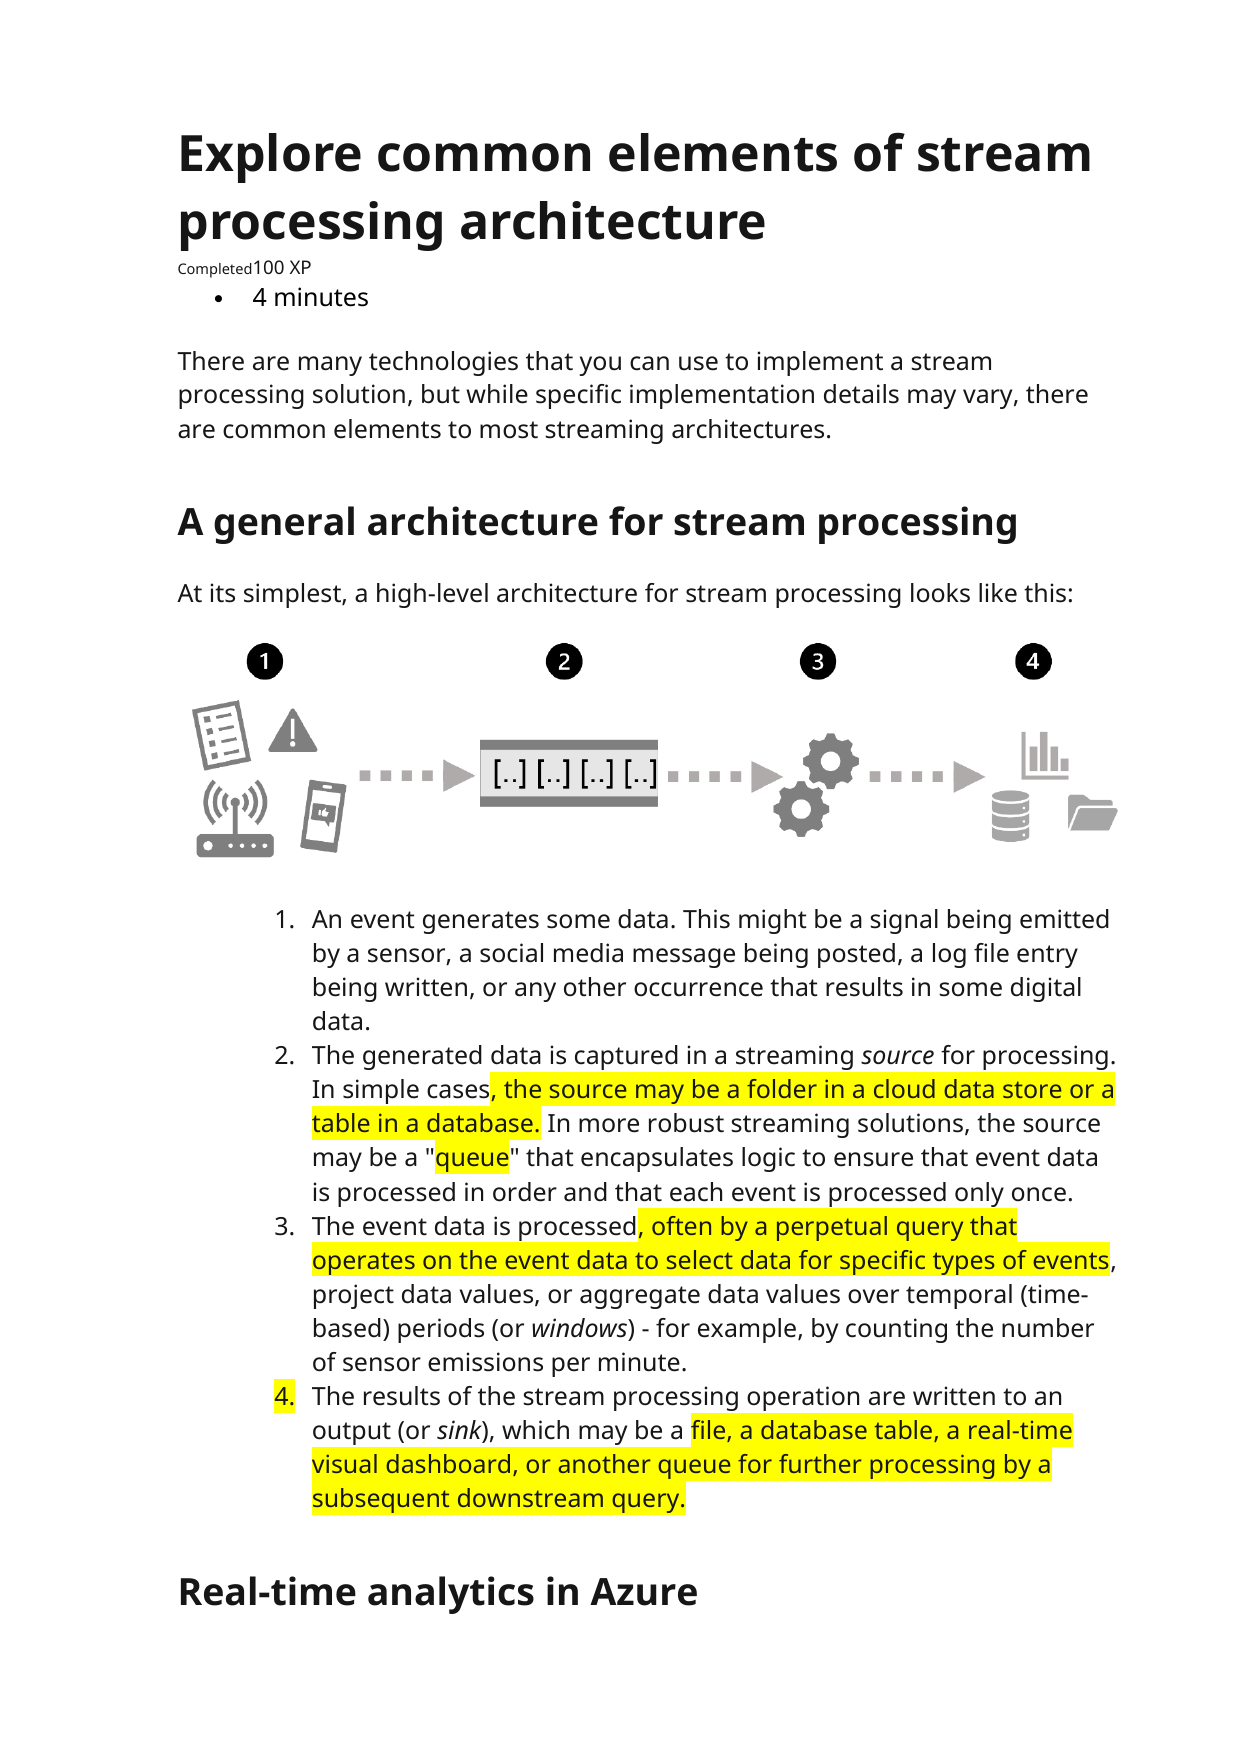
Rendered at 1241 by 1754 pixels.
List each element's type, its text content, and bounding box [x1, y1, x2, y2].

text Real-time analytics in Azure [177, 1565, 1122, 1616]
text At its simplest, a high-level architecture for stream processing looks like this: [177, 576, 1122, 609]
picture [177, 638, 1123, 873]
text Explore common elements of stream processing architecture [177, 118, 1122, 254]
list The generated data is captured in a streaming source for processing. In simple cases, the source may be a folder in a cloud data store or a table in a database. In more robust streaming solutions, the source may be a "queue" that encapsulates logic to ensure that event data is processed in order and that each event is processed only once. [274, 1038, 1122, 1208]
list The results of the stream processing operation are written to an output (or sink), which may be a file, a database table, a real-time visual dashboard, or another queue for further processing by a subsequent downstream query. [274, 1378, 1122, 1515]
text Completed100 XP [177, 254, 1122, 280]
list 4 minutes [215, 280, 1122, 314]
text There are many technologies that you can use to implement a stream processing solution, but while specific implementation details may vary, there are common elements to most streaming architectures. [177, 343, 1122, 445]
list The event data is processed, often by a perpetual query that operates on the event data to select data for specific types of events, project data values, or aggregate data values over temporal (time-based) periods (or windows) - for example, by counting the number of sensor emissions per minute. [274, 1208, 1122, 1378]
list An event generates some data. This might be a signal being emitted by a sensor, a social media message being posted, a log file entry being written, or any other occurrence that results in some digital data. [274, 902, 1122, 1038]
text A general architecture for stream processing [177, 495, 1122, 546]
